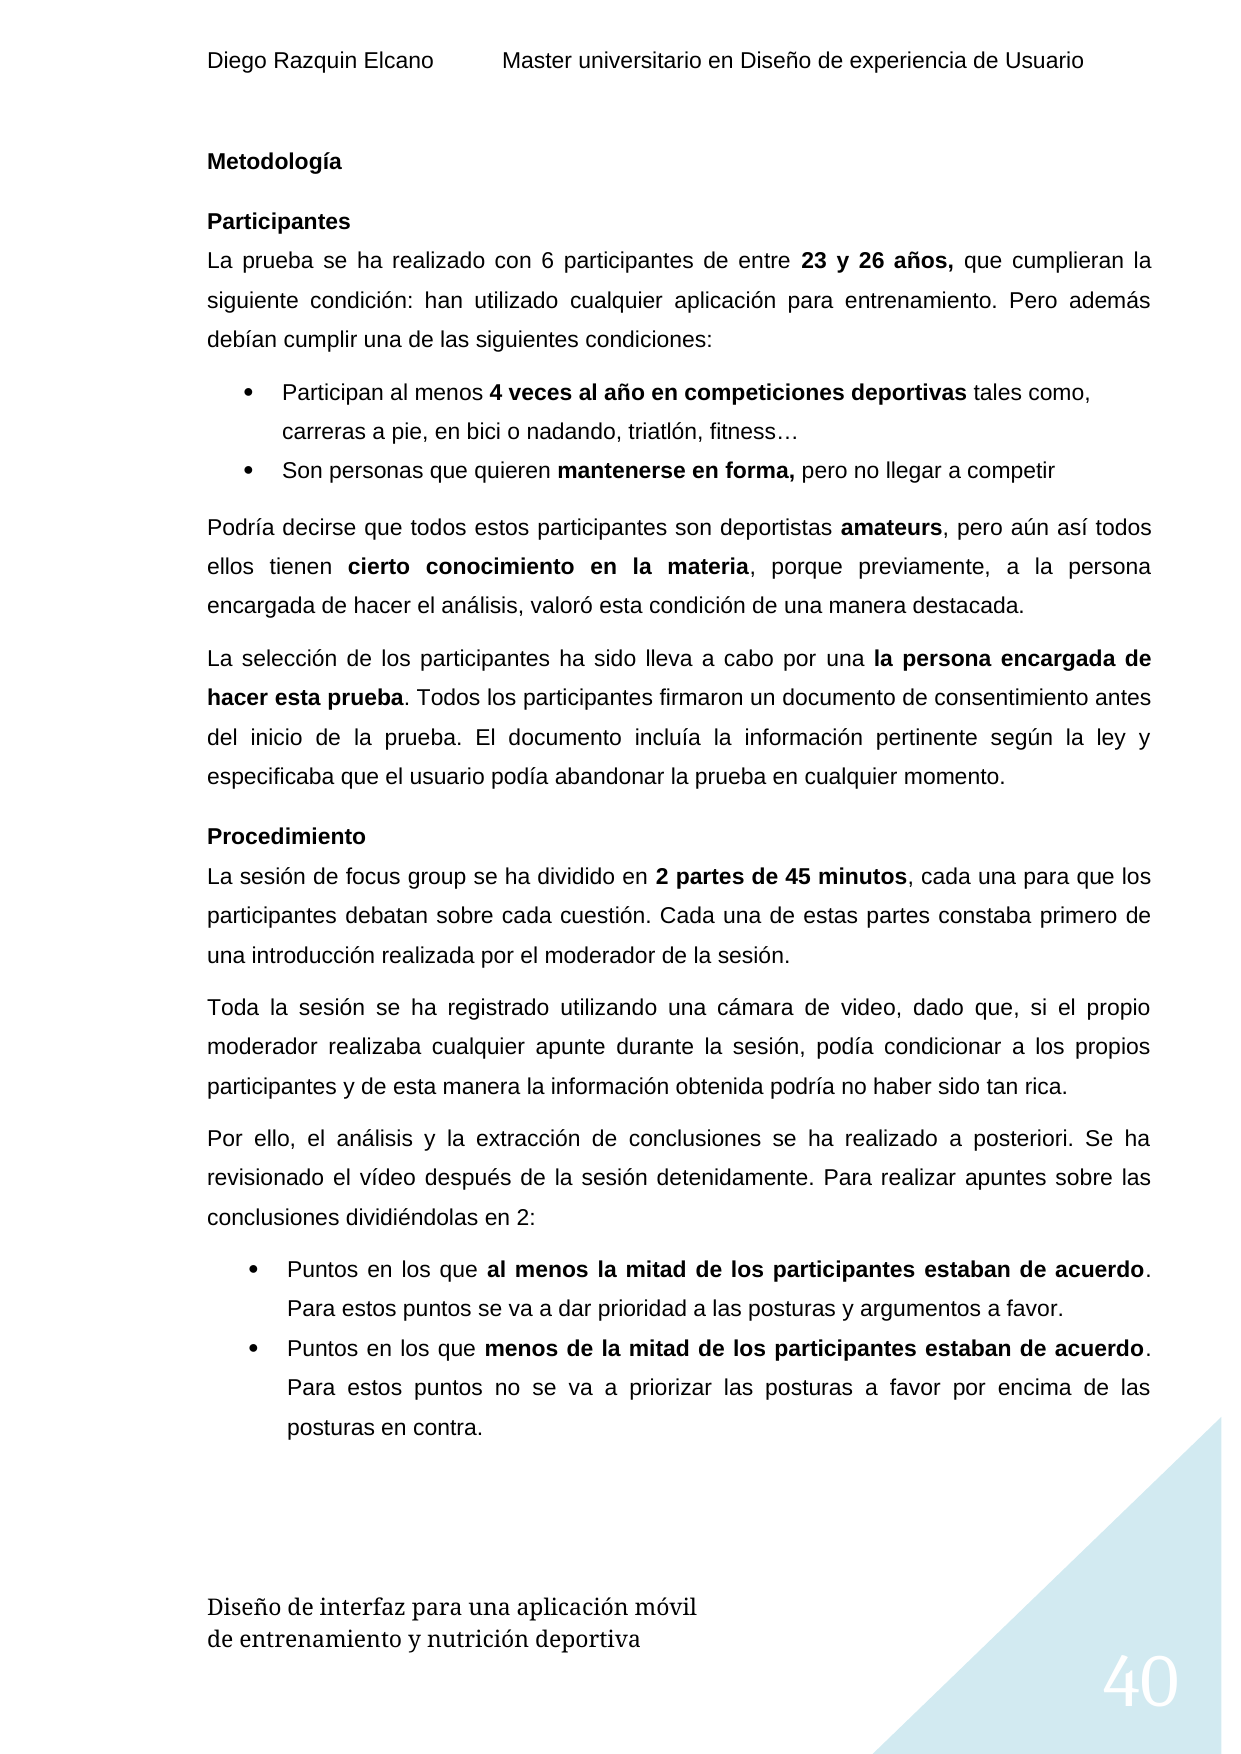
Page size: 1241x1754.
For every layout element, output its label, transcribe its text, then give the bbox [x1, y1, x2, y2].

text Por ello, el análisis y la extracción de conclusiones se ha realizado a posteriori. Se ha revisionado el vídeo después de la sesión detenidamente. Para realizar apuntes sobre las conclusiones dividiéndolas en 2: [207, 1124, 1152, 1230]
list Participan al menos 4 veces al año en competiciones deportivas tales como, carreras a pie, en bici o nadando, triatlón, fitness… [244, 378, 1152, 444]
text La selección de los participantes ha sido lleva a cabo por una la persona encargada de hacer esta prueba. Todos los participantes firmaron un documento de consentimiento antes del inicio de la prueba. El documento incluía la información pertinente según la ley y especificaba que el usuario podía abandonar la prueba en cualquier momento. [207, 644, 1152, 789]
subtitle Participantes [207, 208, 1152, 234]
text Toda la sesión se ha registrado utilizando una cámara de video, dado que, si el propio moderador realizaba cualquier apunte durante la sesión, podía condicionar a los propios participantes y de esta manera la información obtenida podría no haber sido tan rica. [207, 994, 1152, 1099]
list Puntos en los que al menos la mitad de los participantes estaban de acuerdo. Para estos puntos se va a dar prioridad a las posturas y argumentos a favor. [249, 1256, 1152, 1321]
subtitle Metodología [207, 148, 1152, 174]
list Son personas que quieren mantenerse en forma, pero no llegar a competir [244, 457, 1152, 484]
text La prueba se ha realizado con 6 participantes de entre 23 y 26 años, que cumplieran la siguiente condición: han utilizado cualquier aplicación para entrenamiento. Pero además debían cumplir una de las siguientes condiciones: [207, 247, 1152, 353]
text La sesión de focus group se ha dividido en 2 partes de 45 minutos, cada una para que los participantes debatan sobre cada cuestión. Cada una de estas partes constaba primero de una introducción realizada por el moderador de la sesión. [207, 863, 1152, 968]
text Podría decirse que todos estos participantes son deportistas amateurs, pero aún así todos ellos tienen cierto conocimiento en la materia, porque previamente, a la persona encargada de hacer el análisis, valoró esta condición de una manera destacada. [207, 513, 1152, 619]
list Puntos en los que menos de la mitad de los participantes estaban de acuerdo. Para estos puntos no se va a priorizar las posturas a favor por encima de las posturas en contra. [249, 1334, 1152, 1440]
subtitle Procedimiento [207, 823, 1152, 849]
